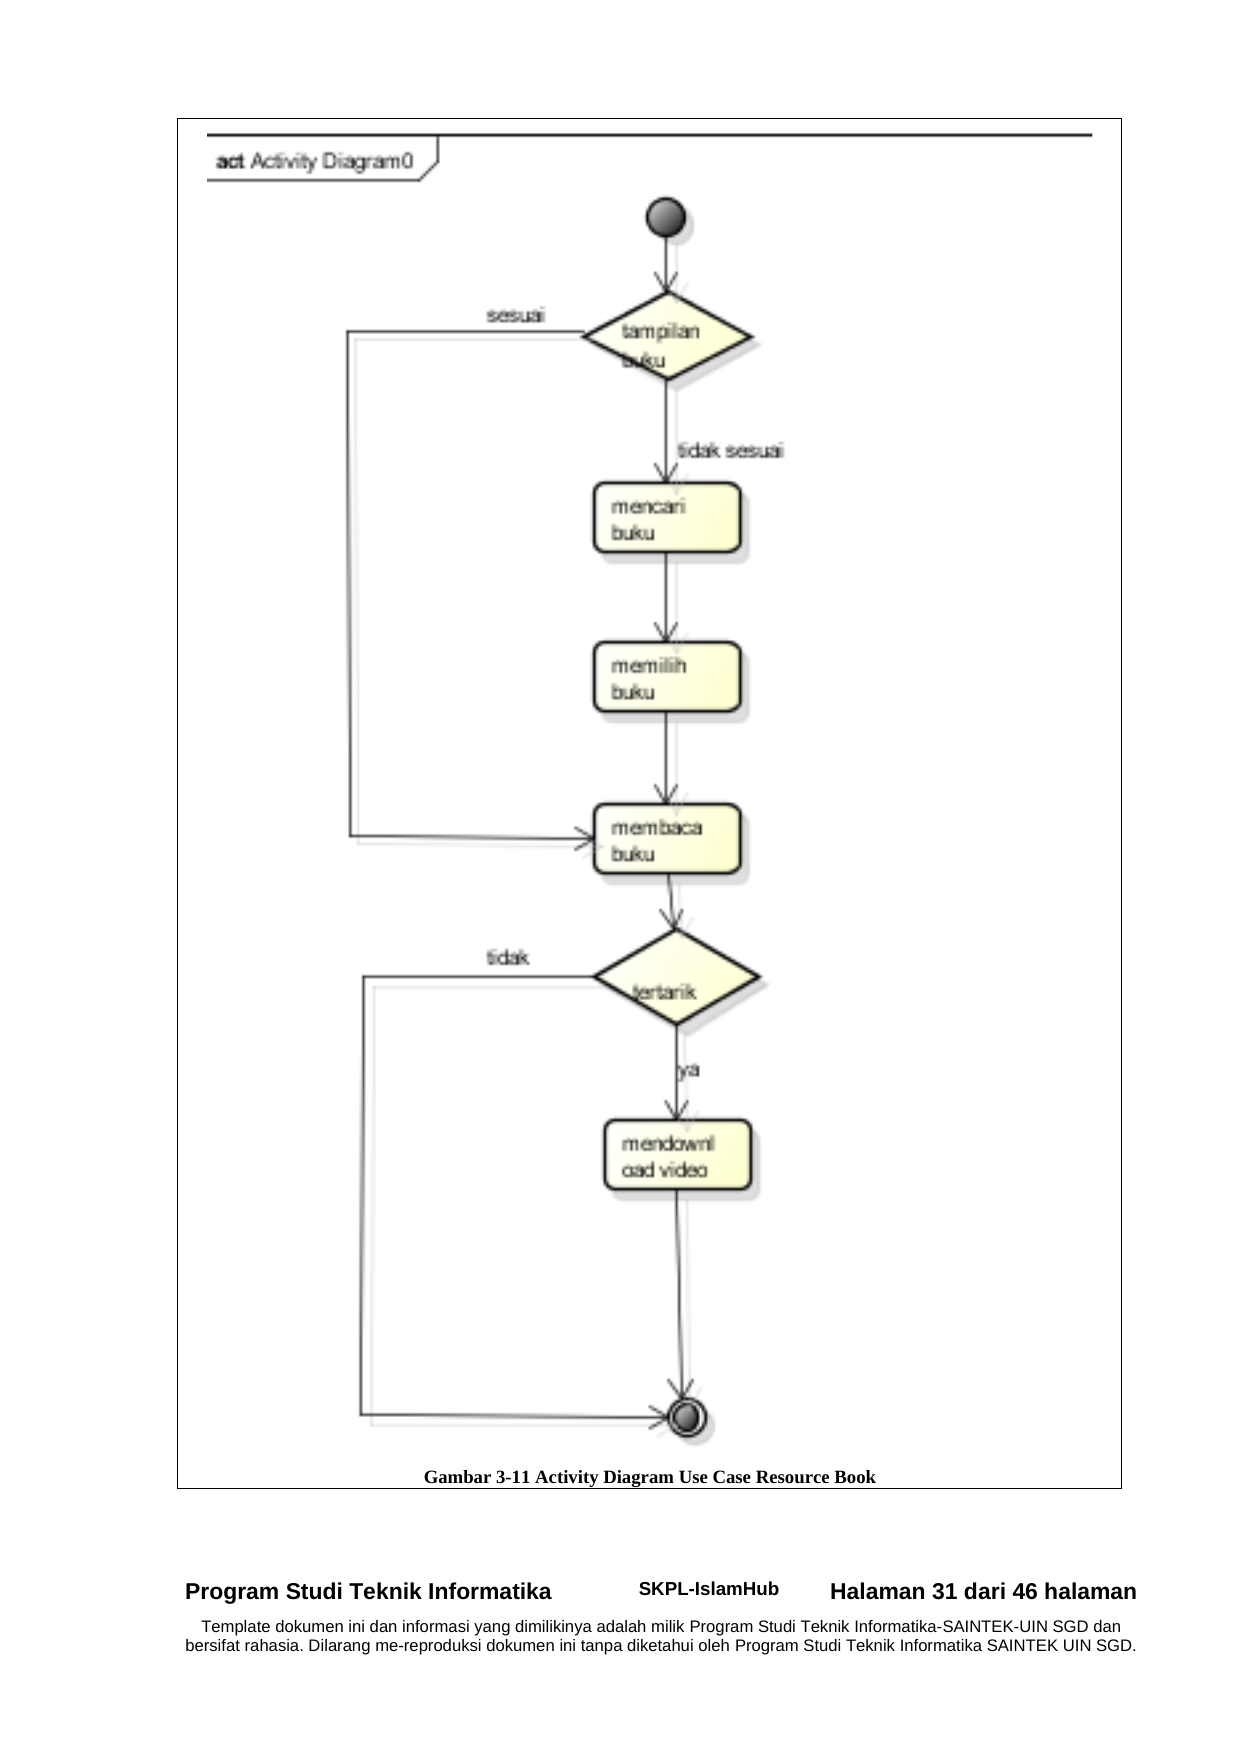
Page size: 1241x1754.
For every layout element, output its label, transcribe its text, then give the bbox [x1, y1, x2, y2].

picture [207, 119, 1093, 1467]
